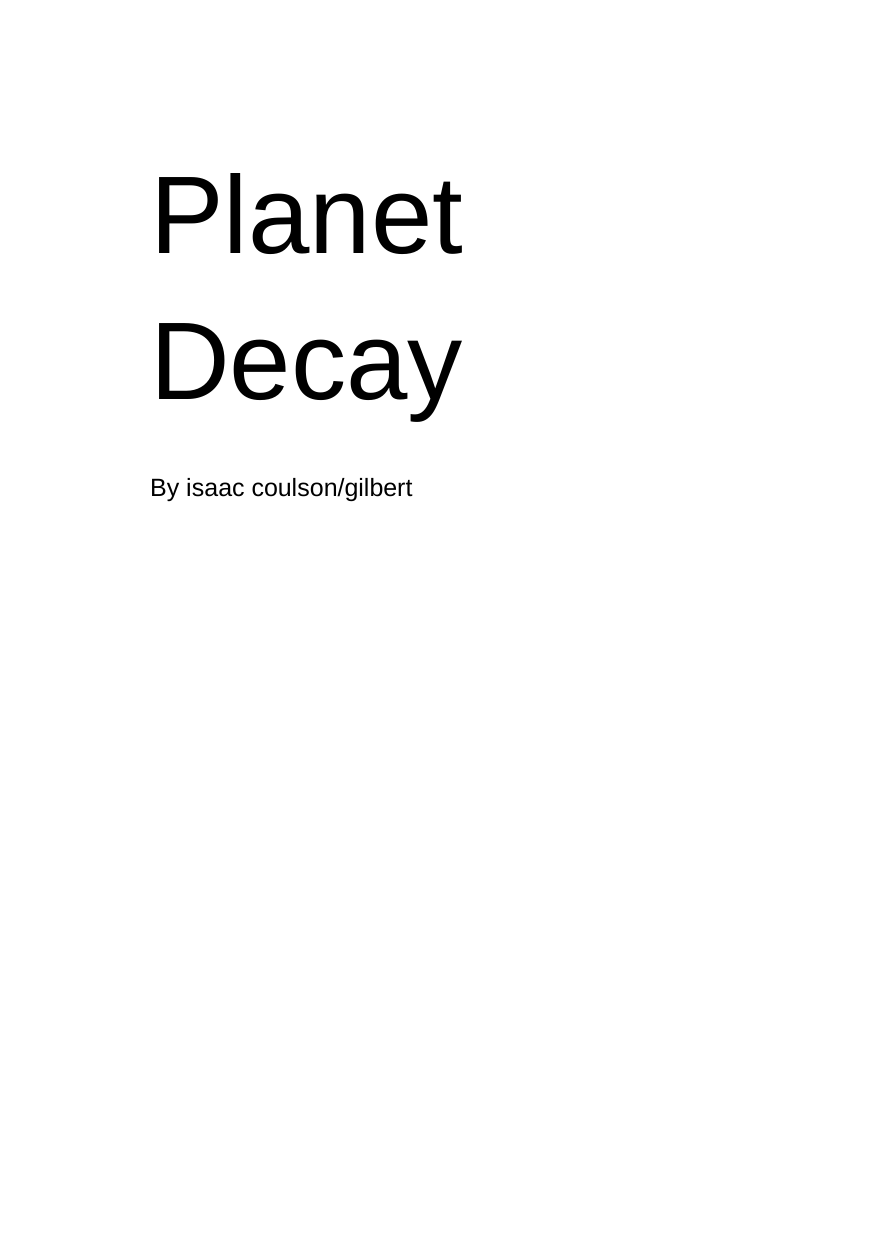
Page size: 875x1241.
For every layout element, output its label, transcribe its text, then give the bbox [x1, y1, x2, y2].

text By isaac coulson/gilbert [150, 442, 724, 501]
text Planet Decay [150, 150, 724, 423]
